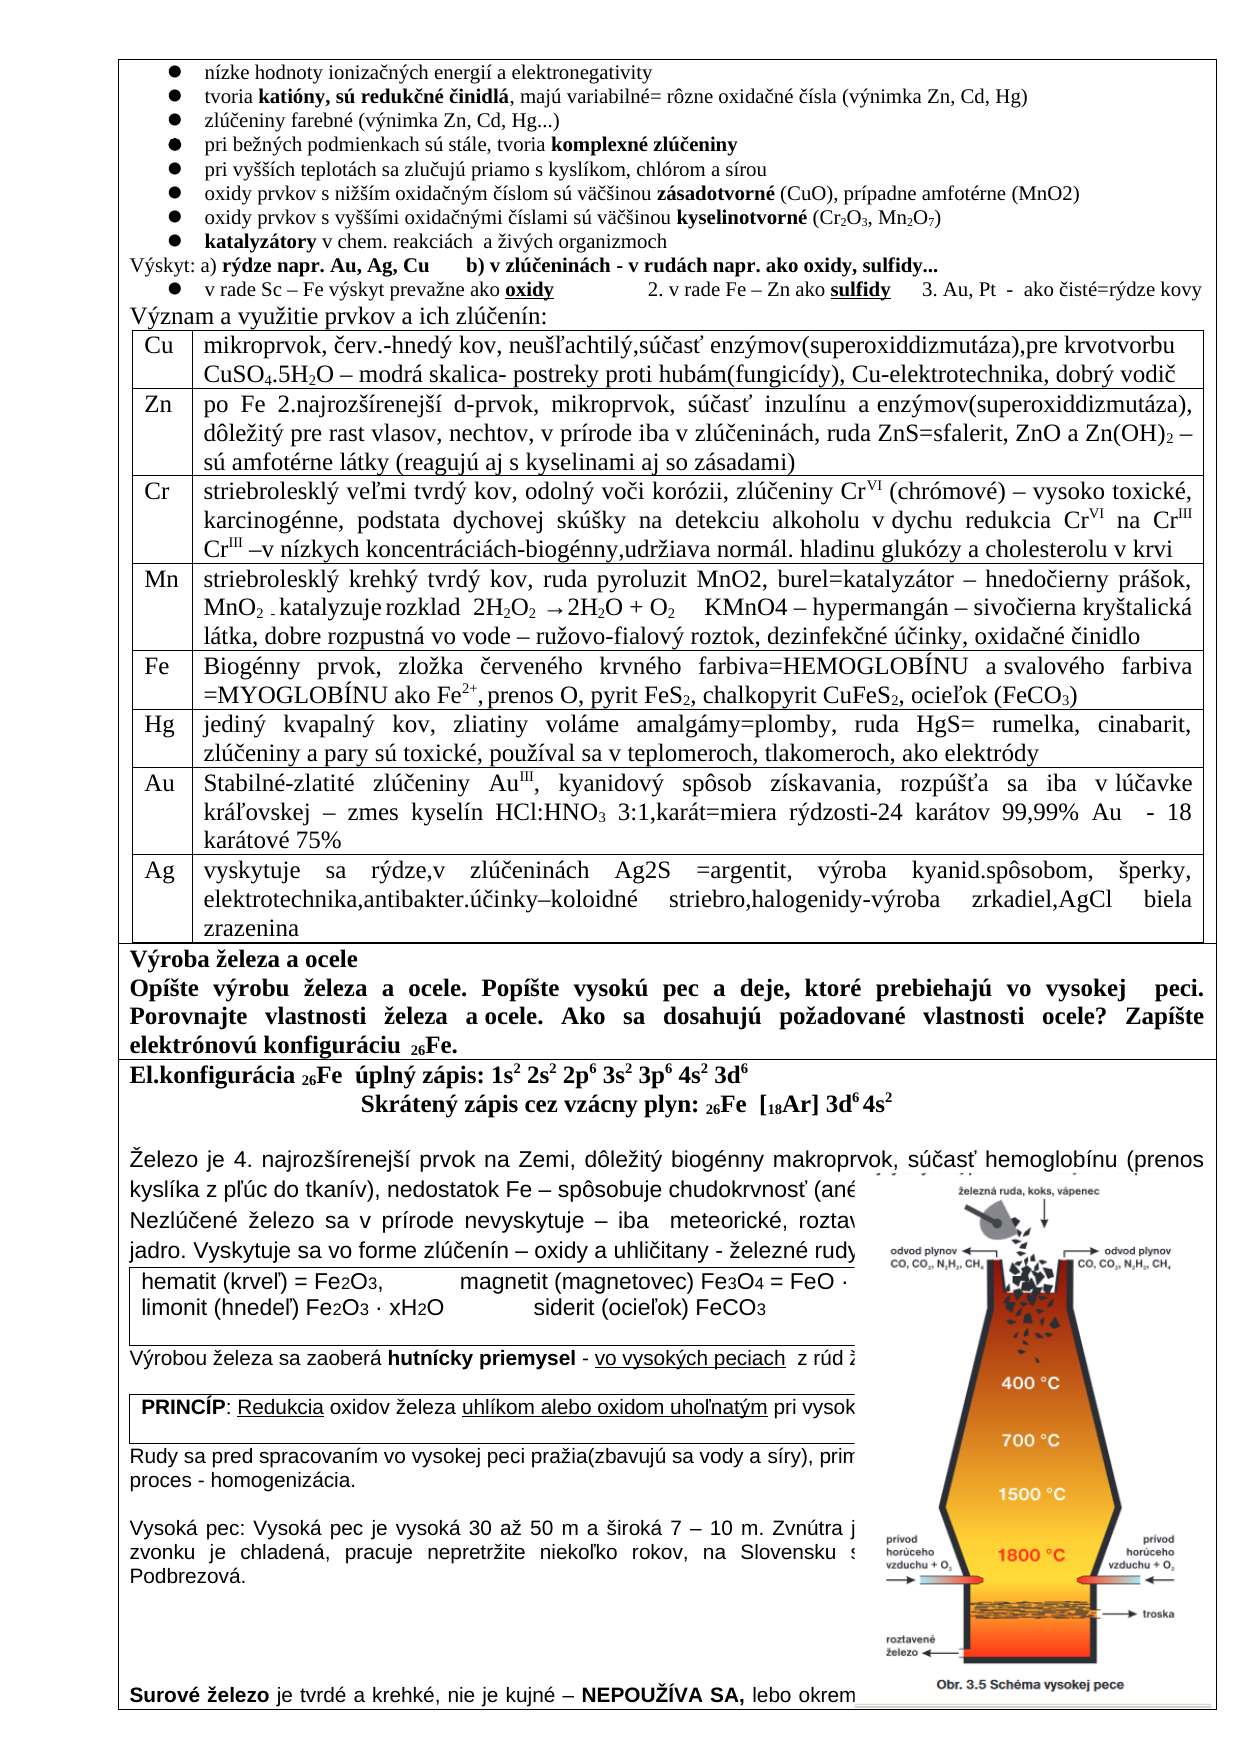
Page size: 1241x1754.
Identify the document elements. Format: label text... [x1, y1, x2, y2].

picture [854, 1173, 1212, 1708]
table_cell Výroba železa a ocele Opíšte výrobu železa a ocele. Popíšte vysokú pec a deje, ktoré prebiehajú vo vysokej peci. Porovnajte vlastnosti železa a ocele. Ako sa dosahujú požadované vlastnosti ocele? Zapíšte elektrónovú konfiguráciu 26Fe. [119, 944, 1216, 1059]
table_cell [119, 1060, 1216, 1708]
